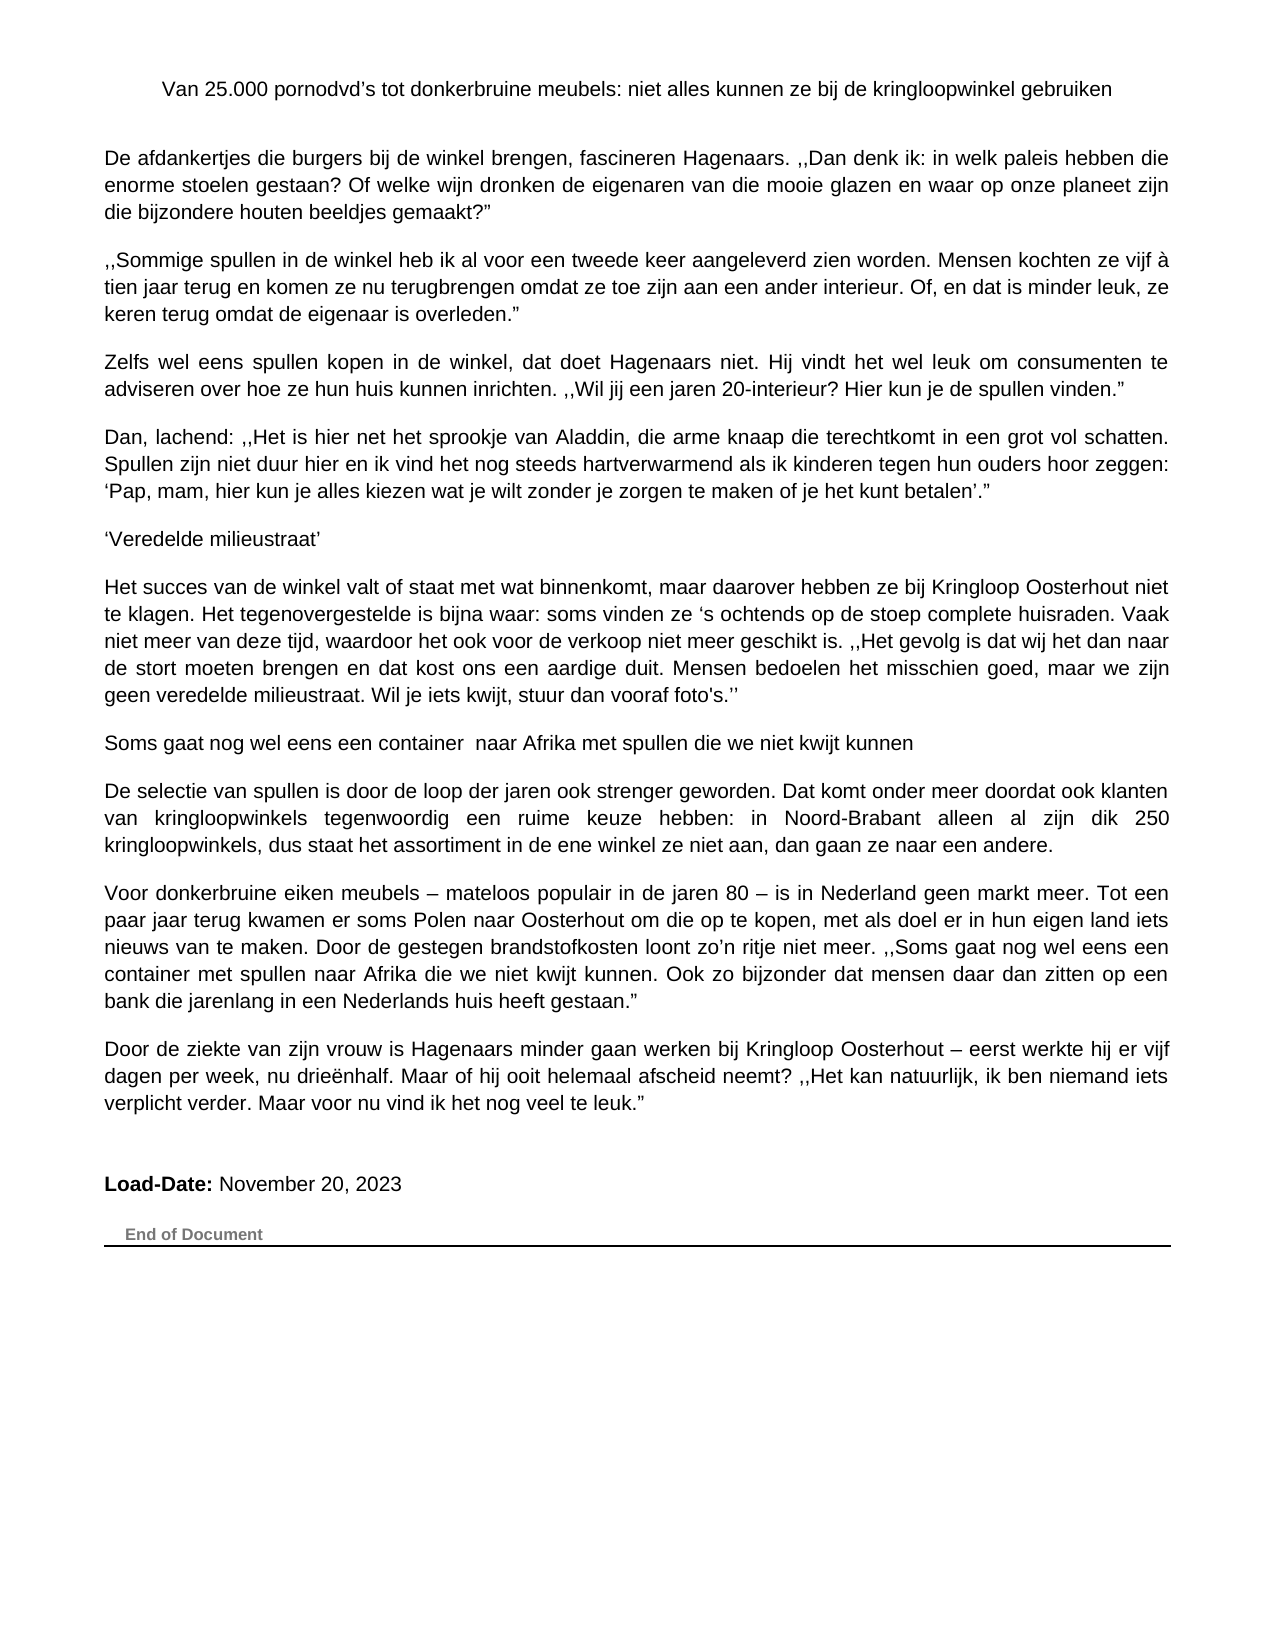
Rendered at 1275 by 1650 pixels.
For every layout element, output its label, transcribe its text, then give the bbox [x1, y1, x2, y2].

text Door de ziekte van zijn vrouw is Hagenaars minder gaan werken bij Kringloop Oosterhout – eerst werkte hij er vijf dagen per week, nu drieënhalf. Maar of hij ooit helemaal afscheid neemt? ,,Het kan natuurlijk, ik ben niemand iets verplicht verder. Maar voor nu vind ik het nog veel te leuk.” [104, 1034, 1171, 1115]
text ,,Sommige spullen in de winkel heb ik al voor een tweede keer aangeleverd zien worden. Mensen kochten ze vijf à tien jaar terug en komen ze nu terugbrengen omdat ze toe zijn aan een ander interieur. Of, en dat is minder leuk, ze keren terug omdat de eigenaar is overleden.” [104, 244, 1171, 326]
text Zelfs wel eens spullen kopen in de winkel, dat doet Hagenaars niet. Hij vindt het wel leuk om consumenten te adviseren over hoe ze hun huis kunnen inrichten. ,,Wil jij een jaren 20-interieur? Hier kun je de spullen vinden.” [104, 346, 1171, 401]
text Dan, lachend: ,,Het is hier net het sprookje van Aladdin, die arme knaap die terechtkomt in een grot vol schatten. Spullen zijn niet duur hier en ik vind het nog steeds hartverwarmend als ik kinderen tegen hun ouders hoor zeggen: ‘Pap, mam, hier kun je alles kiezen wat je wilt zonder je zorgen te maken of je het kunt betalen’.” [104, 421, 1171, 503]
text End of Document [125, 1225, 1171, 1244]
text ‘Veredelde milieustraat’ [104, 523, 1171, 551]
text De selectie van spullen is door de loop der jaren ook strenger geworden. Dat komt onder meer doordat ook klanten van kringloopwinkels tegenwoordig een ruime keuze hebben: in Noord-Brabant alleen al zijn dik 250 kringloopwinkels, dus staat het assortiment in de ene winkel ze niet aan, dan gaan ze naar een andere. [104, 776, 1171, 857]
text Load-Date: November 20, 2023 [104, 1140, 1171, 1196]
text Soms gaat nog wel eens een container naar Afrika met spullen die we niet kwijt kunnen [104, 728, 1171, 755]
text Voor donkerbruine eiken meubels – mateloos populair in de jaren 80 – is in Nederland geen markt meer. Tot een paar jaar terug kwamen er soms Polen naar Oosterhout om die op te kopen, met als doel er in hun eigen land iets nieuws van te maken. Door de gestegen brandstofkosten loont zo’n ritje niet meer. ,,Soms gaat nog wel eens een container met spullen naar Afrika die we niet kwijt kunnen. Ook zo bijzonder dat mensen daar dan zitten op een bank die jarenlang in een Nederlands huis heeft gestaan.” [104, 878, 1171, 1013]
text De afdankertjes die burgers bij de winkel brengen, fascineren Hagenaars. ,,Dan denk ik: in welk paleis hebben die enorme stoelen gestaan? Of welke wijn dronken de eigenaren van die mooie glazen en waar op onze planeet zijn die bijzondere houten beeldjes gemaakt?” [104, 142, 1171, 223]
text Het succes van de winkel valt of staat met wat binnenkomt, maar daarover hebben ze bij Kringloop Oosterhout niet te klagen. Het tegenovergestelde is bijna waar: soms vinden ze ‘s ochtends op de stoep complete huisraden. Vaak niet meer van deze tijd, waardoor het ook voor de verkoop niet meer geschikt is. ,,Het gevolg is dat wij het dan naar de stort moeten brengen en dat kost ons een aardige duit. Mensen bedoelen het misschien goed, maar we zijn geen veredelde milieustraat. Wil je iets kwijt, stuur dan vooraf foto's.’’ [104, 571, 1171, 707]
